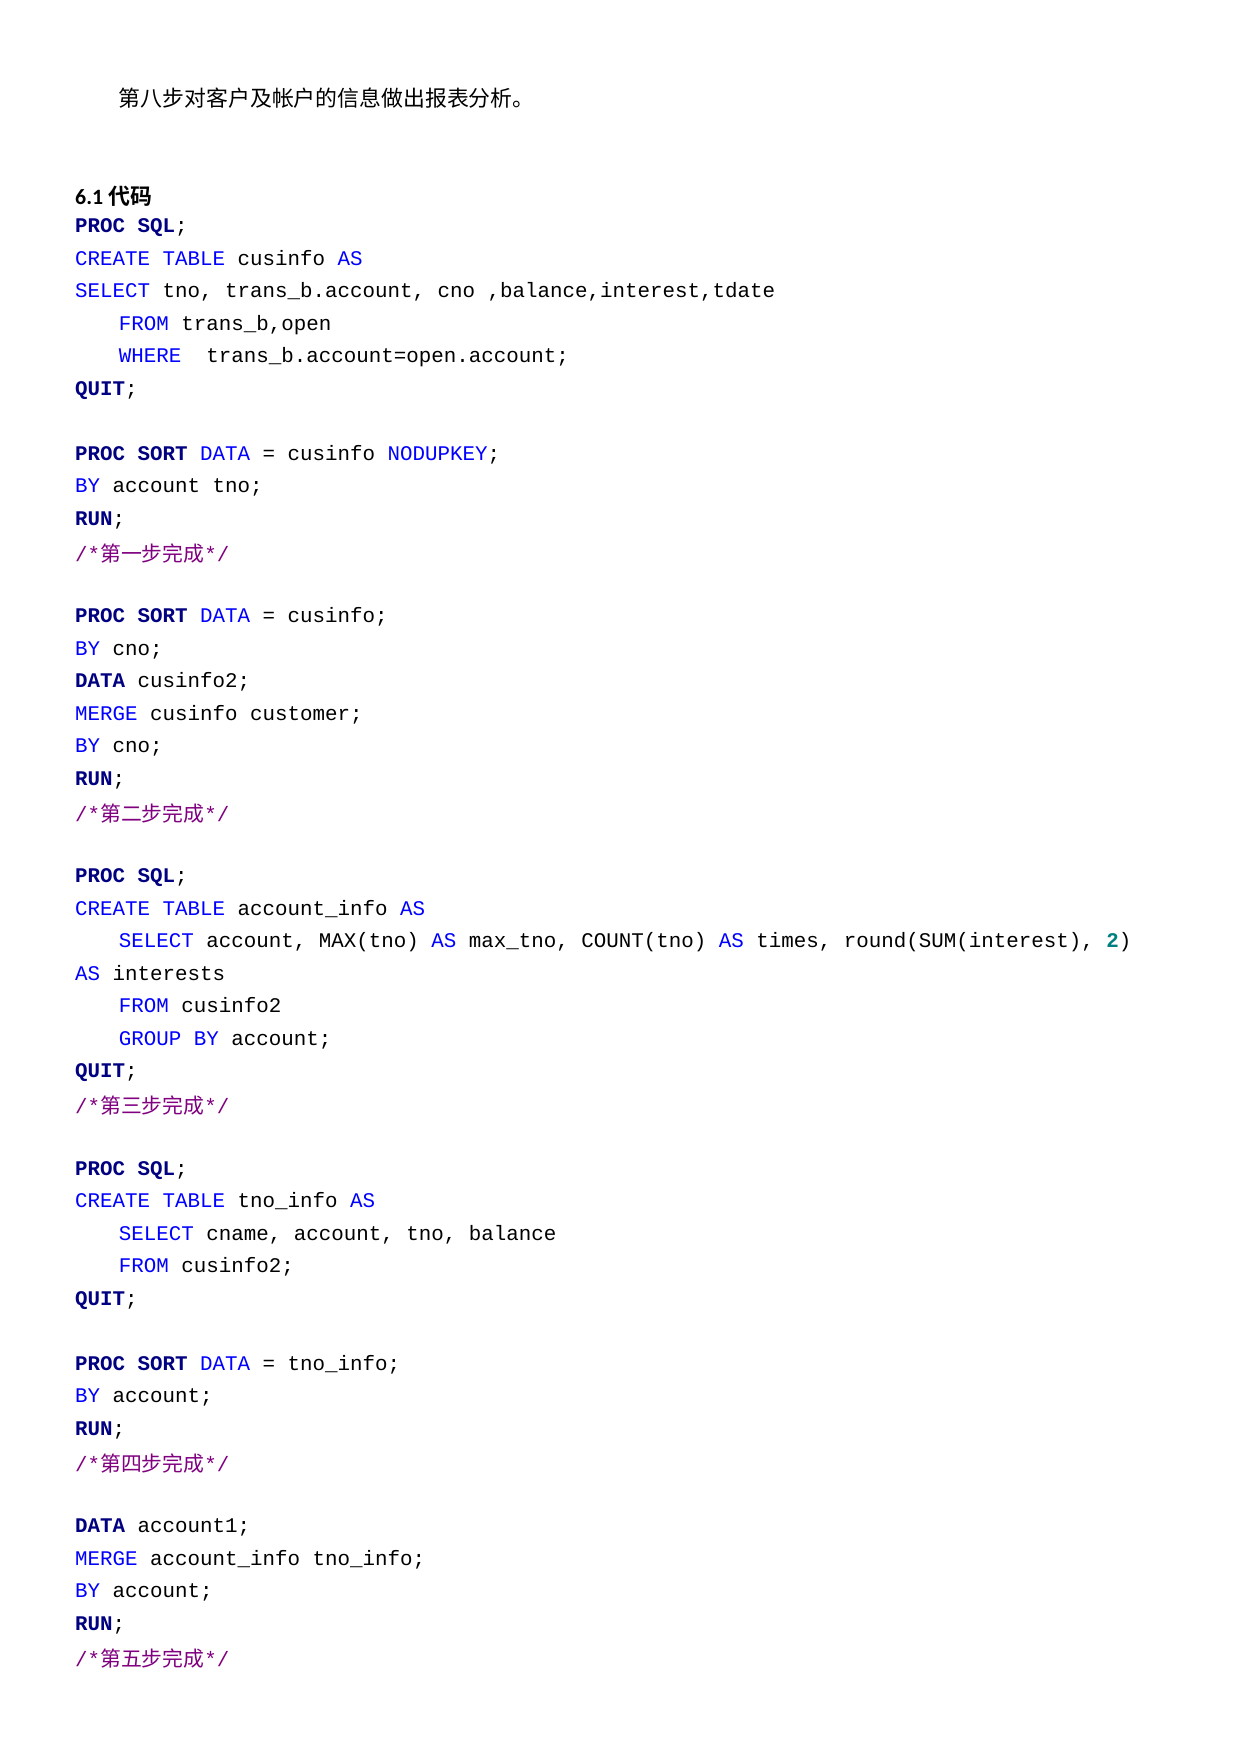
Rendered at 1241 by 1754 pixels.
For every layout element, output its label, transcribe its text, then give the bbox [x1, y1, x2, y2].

text BY cno; [75, 633, 1165, 666]
text PROC SQL; [75, 211, 1165, 243]
text /*第二步完成*/ [75, 796, 1165, 828]
text PROC SQL; [75, 861, 1165, 893]
text BY account; [75, 1381, 1165, 1413]
text /*第一步完成*/ [75, 536, 1165, 568]
text RUN; [75, 763, 1165, 796]
text SELECT account, MAX(tno) AS max_tno, COUNT(tno) AS times, round(SUM(interest), 2) AS interests [75, 926, 1165, 991]
text MERGE account_info tno_info; [75, 1543, 1165, 1576]
text QUIT; [75, 373, 1165, 406]
text WHERE trans_b.account=open.account; [75, 341, 1165, 373]
text BY cno; [75, 731, 1165, 763]
text PROC SORT DATA = cusinfo; [75, 601, 1165, 633]
text CREATE TABLE tno_info AS [75, 1186, 1165, 1218]
text RUN; [75, 503, 1165, 536]
text DATA cusinfo2; [75, 666, 1165, 698]
text BY account tno; [75, 471, 1165, 503]
text /*第五步完成*/ [75, 1641, 1165, 1673]
text QUIT; [75, 1056, 1165, 1088]
text BY account; [75, 1576, 1165, 1608]
text FROM trans_b,open [75, 308, 1165, 341]
text SELECT tno, trans_b.account, cno ,balance,interest,tdate [75, 276, 1165, 308]
text SELECT cname, account, tno, balance [75, 1218, 1165, 1251]
text CREATE TABLE cusinfo AS [75, 243, 1165, 276]
text PROC SQL; [75, 1153, 1165, 1186]
text /*第四步完成*/ [75, 1446, 1165, 1478]
text PROC SORT DATA = cusinfo NODUPKEY; [75, 438, 1165, 471]
text PROC SORT DATA = tno_info; [75, 1348, 1165, 1381]
text MERGE cusinfo customer; [75, 698, 1165, 731]
text 第八步对客户及帐户的信息做出报表分析。 [75, 81, 1165, 113]
text CREATE TABLE account_info AS [75, 893, 1165, 926]
text /*第三步完成*/ [75, 1088, 1165, 1121]
text DATA account1; [75, 1511, 1165, 1543]
text GROUP BY account; [75, 1023, 1165, 1056]
text QUIT; [75, 1283, 1165, 1316]
text 6.1 代码 [75, 178, 1165, 211]
text FROM cusinfo2; [75, 1251, 1165, 1283]
text RUN; [75, 1413, 1165, 1446]
text FROM cusinfo2 [75, 991, 1165, 1023]
text RUN; [75, 1608, 1165, 1641]
